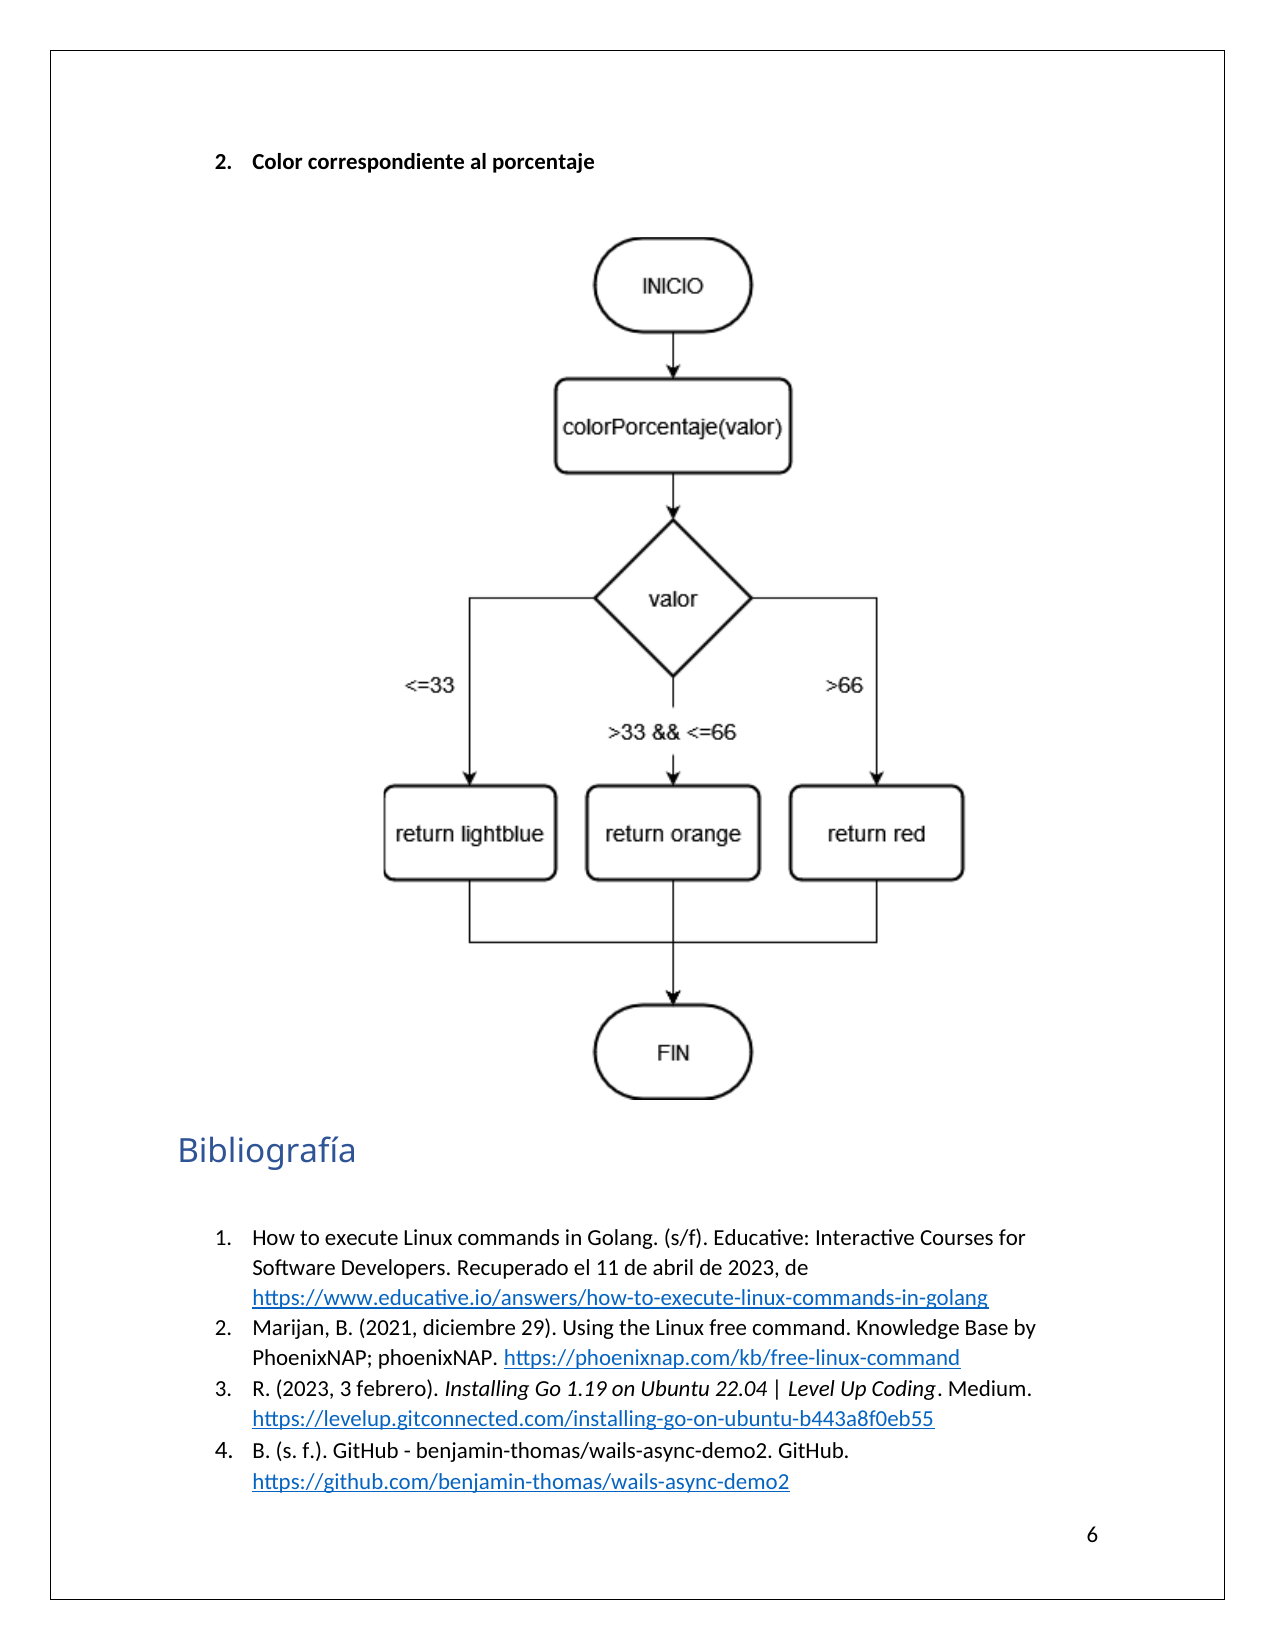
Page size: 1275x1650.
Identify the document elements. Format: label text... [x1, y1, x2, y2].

picture [383, 237, 967, 1100]
subtitle Bibliografía [177, 1127, 1098, 1172]
list B. (s. f.). GitHub - benjamin-thomas/wails-async-demo2. GitHub. https://github.com/benjamin-thomas/wails-async-demo2 [214, 1434, 1098, 1495]
list How to execute Linux commands in Golang. (s/f). Educative: Interactive Courses for Software Developers. Recuperado el 11 de abril de 2023, de https://www.educative.io/answers/how-to-execute-linux-commands-in-golang [214, 1223, 1098, 1311]
list R. (2023, 3 febrero). Installing Go 1.19 on Ubuntu 22.04 | Level Up Coding. Medium. https://levelup.gitconnected.com/installing-go-on-ubuntu-b443a8f0eb55 [214, 1374, 1098, 1432]
list Marijan, B. (2021, diciembre 29). Using the Linux free command. Knowledge Base by PhoenixNAP; phoenixNAP. https://phoenixnap.com/kb/free-linux-command [214, 1313, 1098, 1371]
list Color correspondiente al porcentaje [214, 147, 1098, 176]
